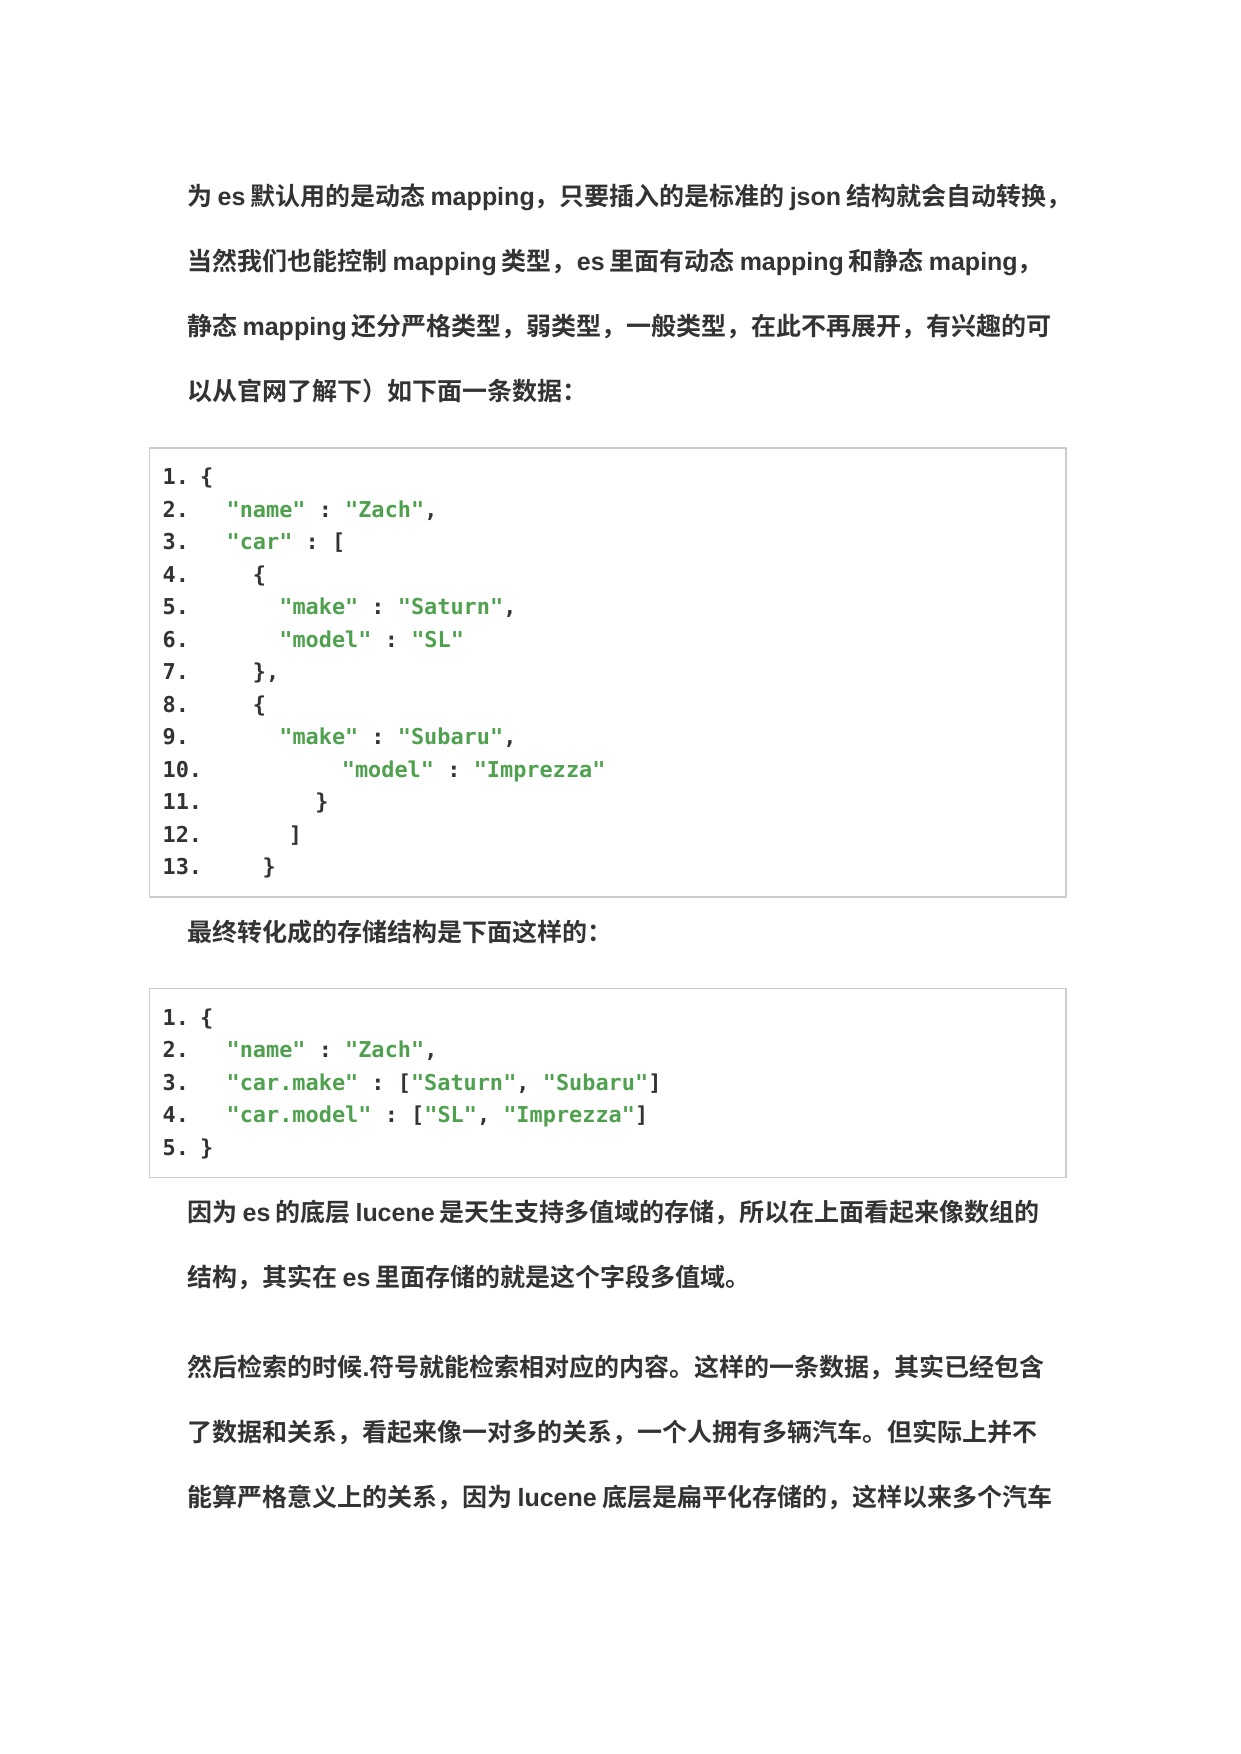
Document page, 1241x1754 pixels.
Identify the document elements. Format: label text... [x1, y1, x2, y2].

list "name" : "Zach", [150, 1020, 1065, 1053]
list "car.make" : ["Saturn", "Subaru"] [150, 1053, 1065, 1085]
list "model" : "SL" [150, 609, 1065, 642]
list "name" : "Zach", [150, 479, 1065, 512]
list { [150, 449, 1065, 479]
list "model" : "Imprezza" [150, 739, 1065, 772]
list "make" : "Subaru", [150, 707, 1065, 739]
text 因为es的底层lucene是天生支持多值域的存储，所以在上面看起来像数组的结构，其实在es里面存储的就是这个字段多值域。 [187, 1178, 1053, 1308]
list "car.model" : ["SL", "Imprezza"] [150, 1085, 1065, 1118]
list { [150, 674, 1065, 707]
list }, [150, 642, 1065, 674]
list ] [150, 804, 1065, 837]
text 最终转化成的存储结构是下面这样的： [187, 898, 1053, 963]
list } [150, 1118, 1065, 1177]
list } [150, 772, 1065, 804]
list { [150, 989, 1065, 1020]
list } [150, 837, 1065, 896]
list { [150, 544, 1065, 577]
list "make" : "Saturn", [150, 577, 1065, 609]
list "car" : [ [150, 512, 1065, 544]
